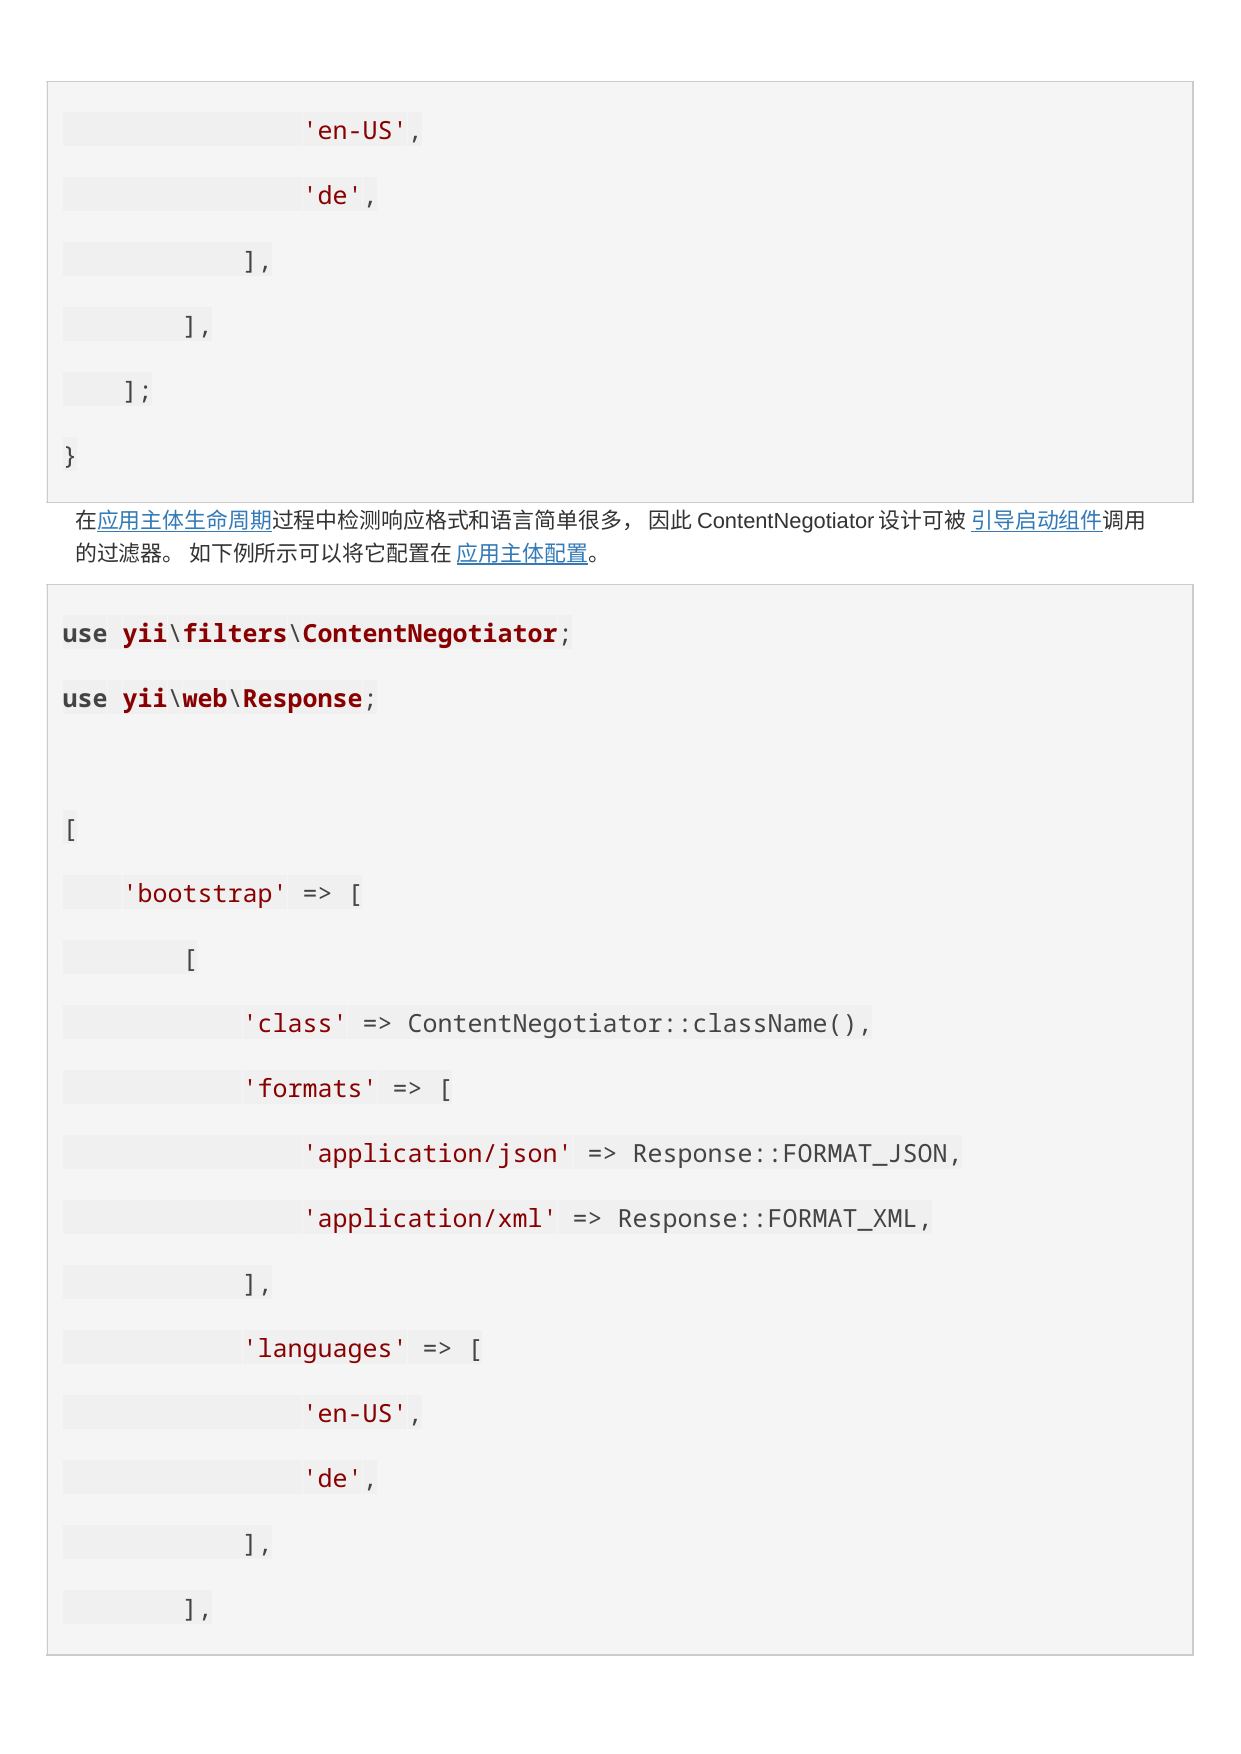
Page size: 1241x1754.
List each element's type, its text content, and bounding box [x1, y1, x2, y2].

text use yii\filters\ContentNegotiator; [48, 585, 1192, 649]
text 'bootstrap' => [ [48, 844, 1192, 909]
text use yii\web\Response; [48, 649, 1192, 714]
text 'application/xml' => Response::FORMAT_XML, [48, 1169, 1192, 1234]
text 在应用主体生命周期过程中检测响应格式和语言简单很多， 因此ContentNegotiator设计可被 引导启动组件调用的过滤器。 如下例所示可以将它配置在 应用主体配置。 [75, 503, 1165, 568]
text [ [48, 909, 1192, 974]
text ], [48, 1234, 1192, 1299]
text 'en-US', [48, 82, 1192, 146]
text 'application/json' => Response::FORMAT_JSON, [48, 1104, 1192, 1169]
text ]; [48, 341, 1192, 406]
text 'de', [48, 1429, 1192, 1494]
text 'class' => ContentNegotiator::className(), [48, 974, 1192, 1039]
text } [48, 406, 1192, 502]
text ], [48, 211, 1192, 276]
text ], [48, 276, 1192, 341]
text 'de', [48, 146, 1192, 211]
text ], [48, 1494, 1192, 1559]
text 'en-US', [48, 1364, 1192, 1429]
text 'languages' => [ [48, 1299, 1192, 1364]
text ], [48, 1559, 1192, 1654]
text [ [48, 779, 1192, 844]
text 'formats' => [ [48, 1039, 1192, 1104]
